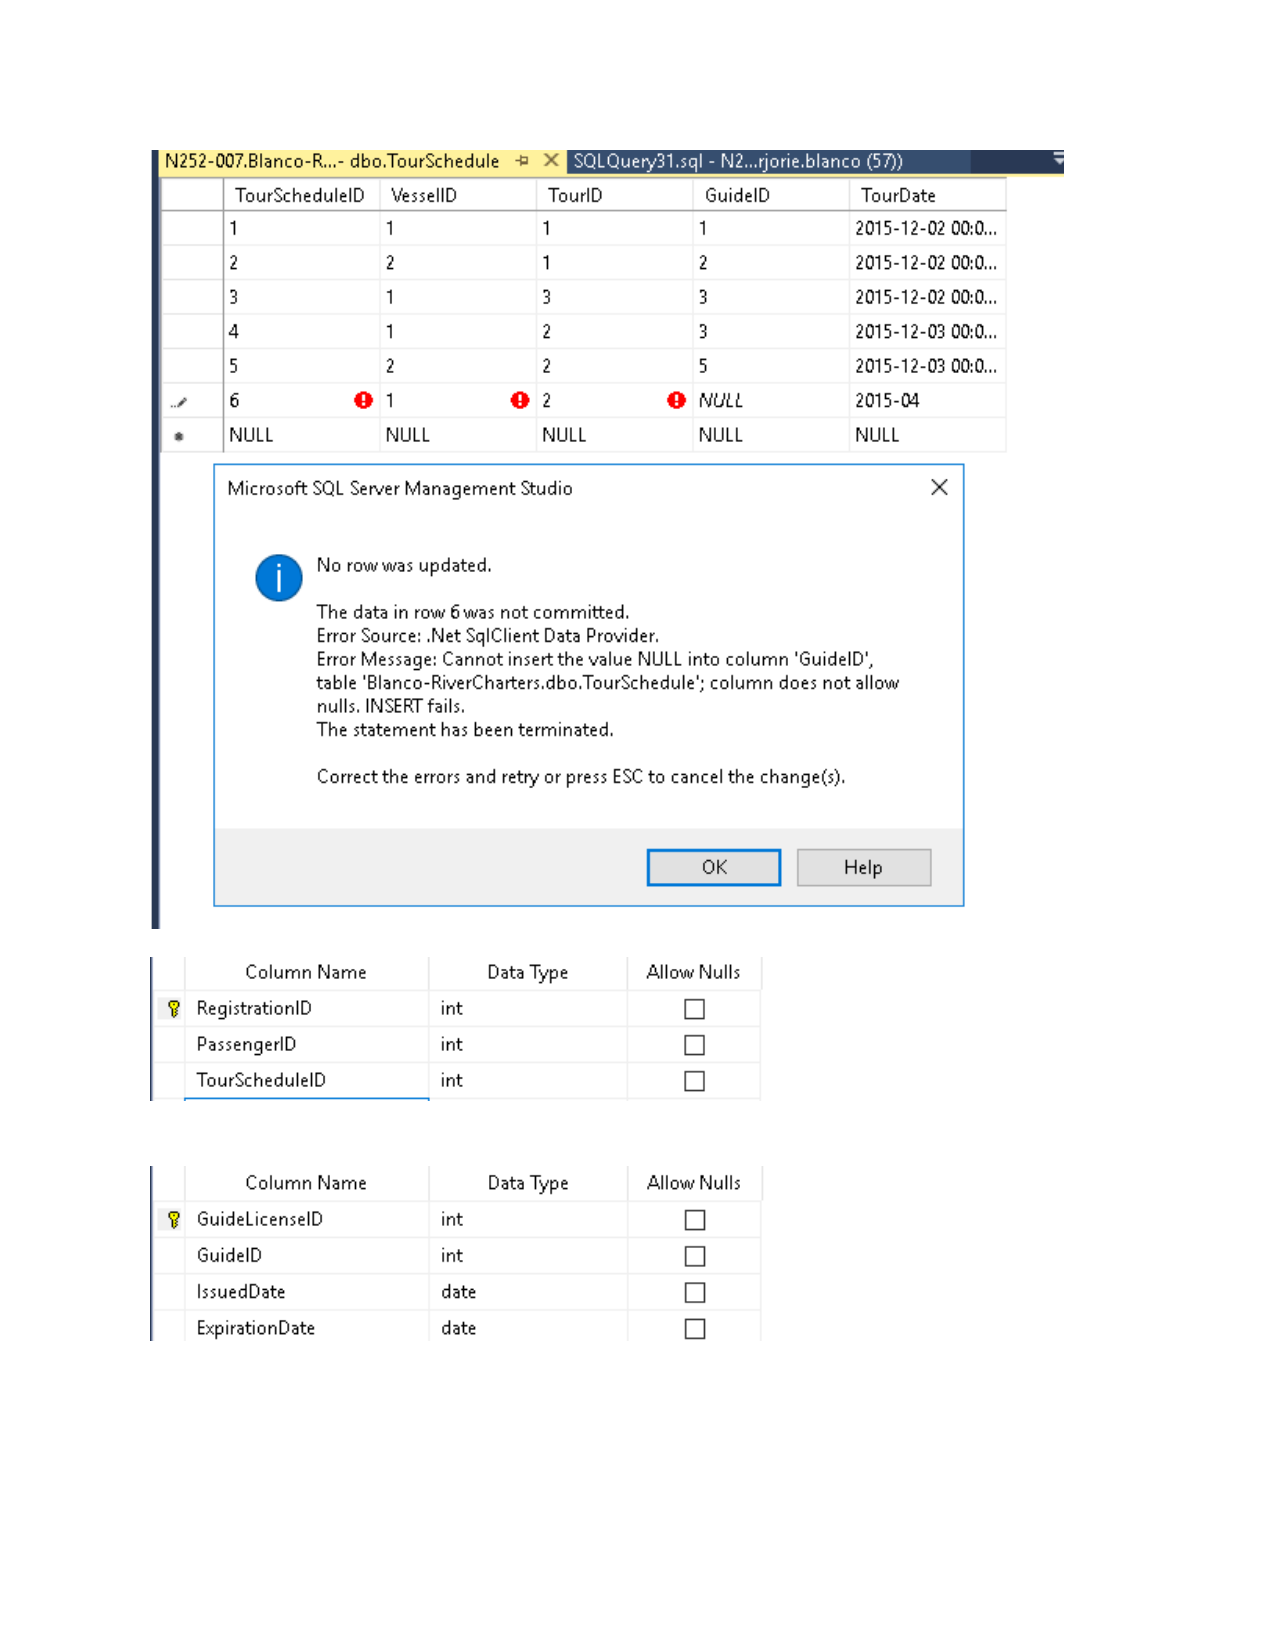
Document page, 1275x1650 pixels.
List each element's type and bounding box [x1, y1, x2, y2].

picture [150, 1166, 764, 1341]
picture [150, 957, 766, 1101]
picture [151, 150, 1064, 929]
